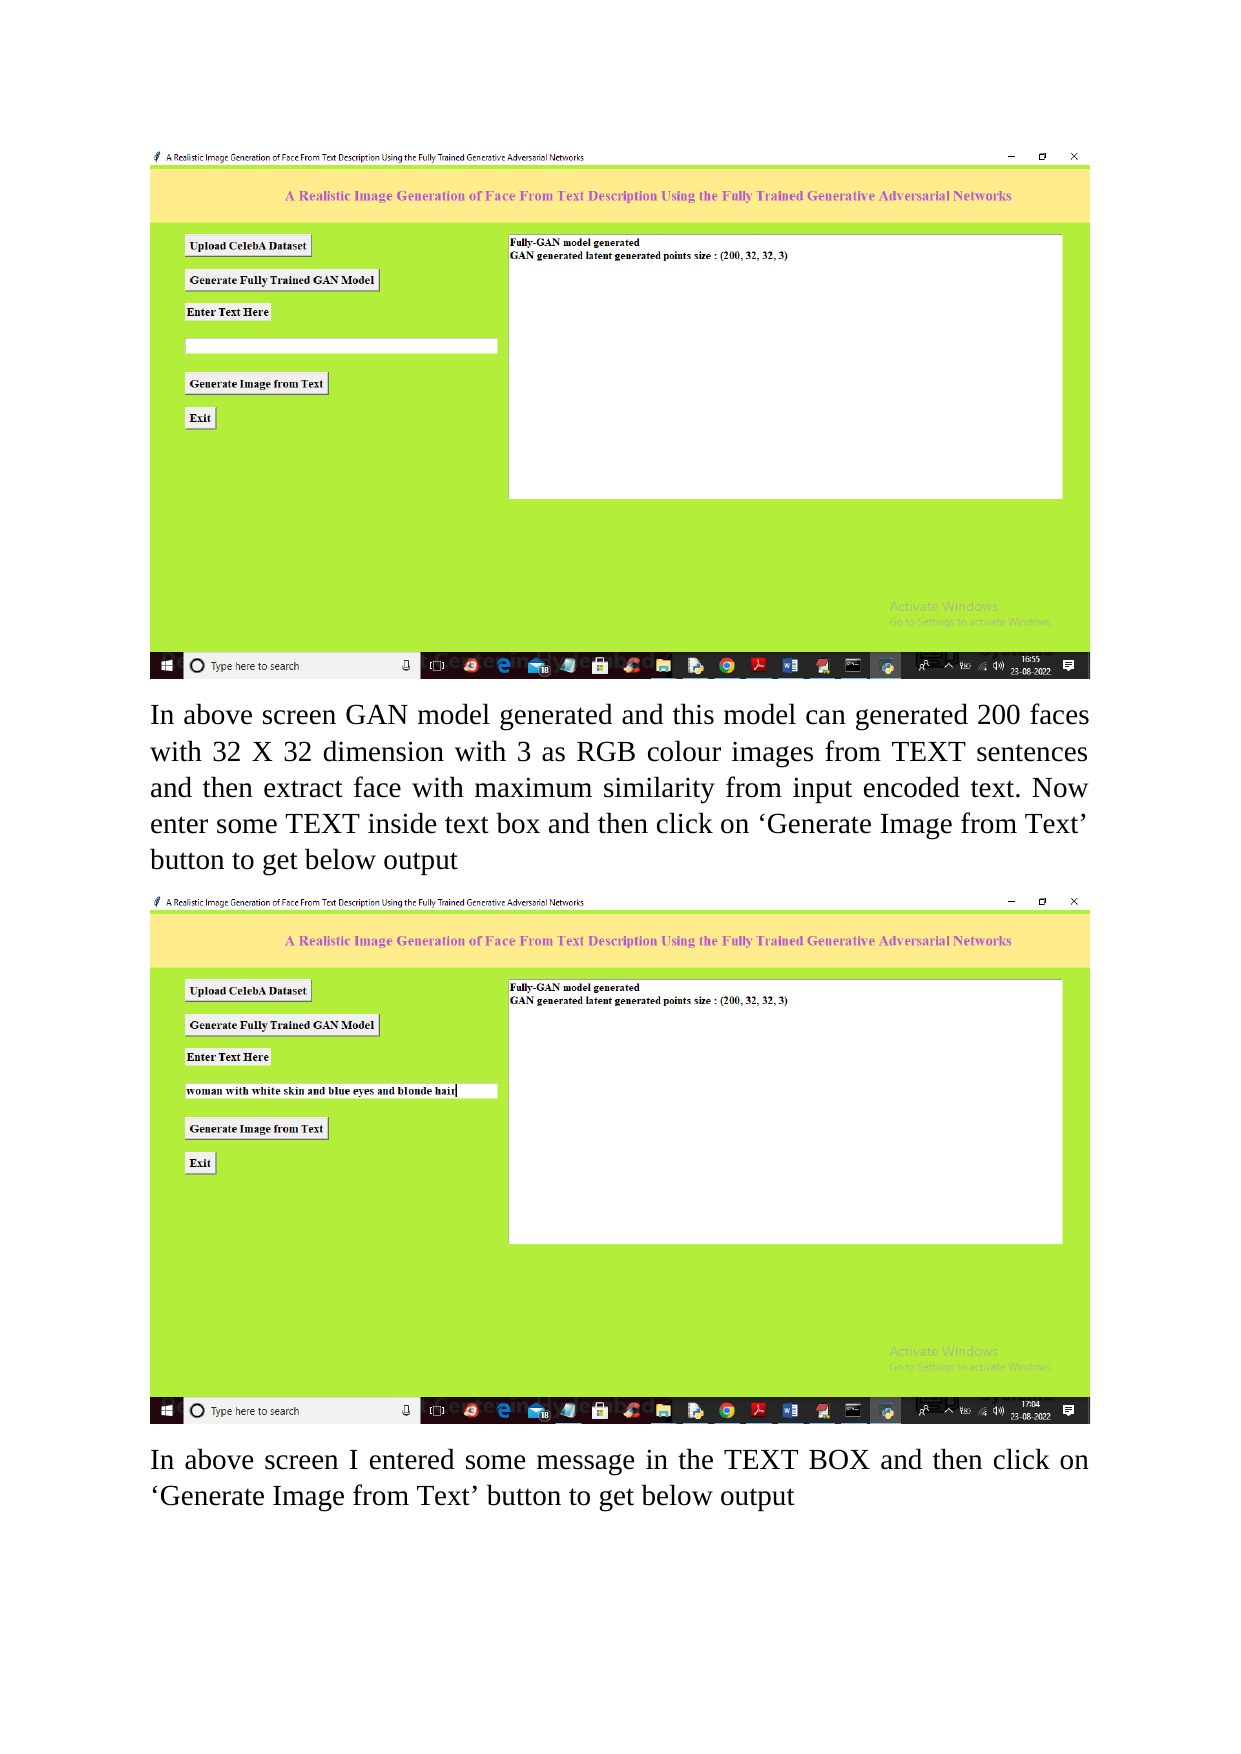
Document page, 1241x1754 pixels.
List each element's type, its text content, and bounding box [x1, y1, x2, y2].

text In above screen GAN model generated and this model can generated 200 faces with 32 X 32 dimension with 3 as RGB colour images from TEXT sentences and then extract face with maximum similarity from input encoded text. Now enter some TEXT inside text box and then click on ‘Generate Image from Text’ button to get below output [150, 697, 1090, 876]
text In above screen I entered some message in the TEXT BOX and then click on ‘Generate Image from Text’ button to get below output [150, 1442, 1090, 1512]
picture [150, 150, 1091, 679]
picture [150, 895, 1091, 1424]
